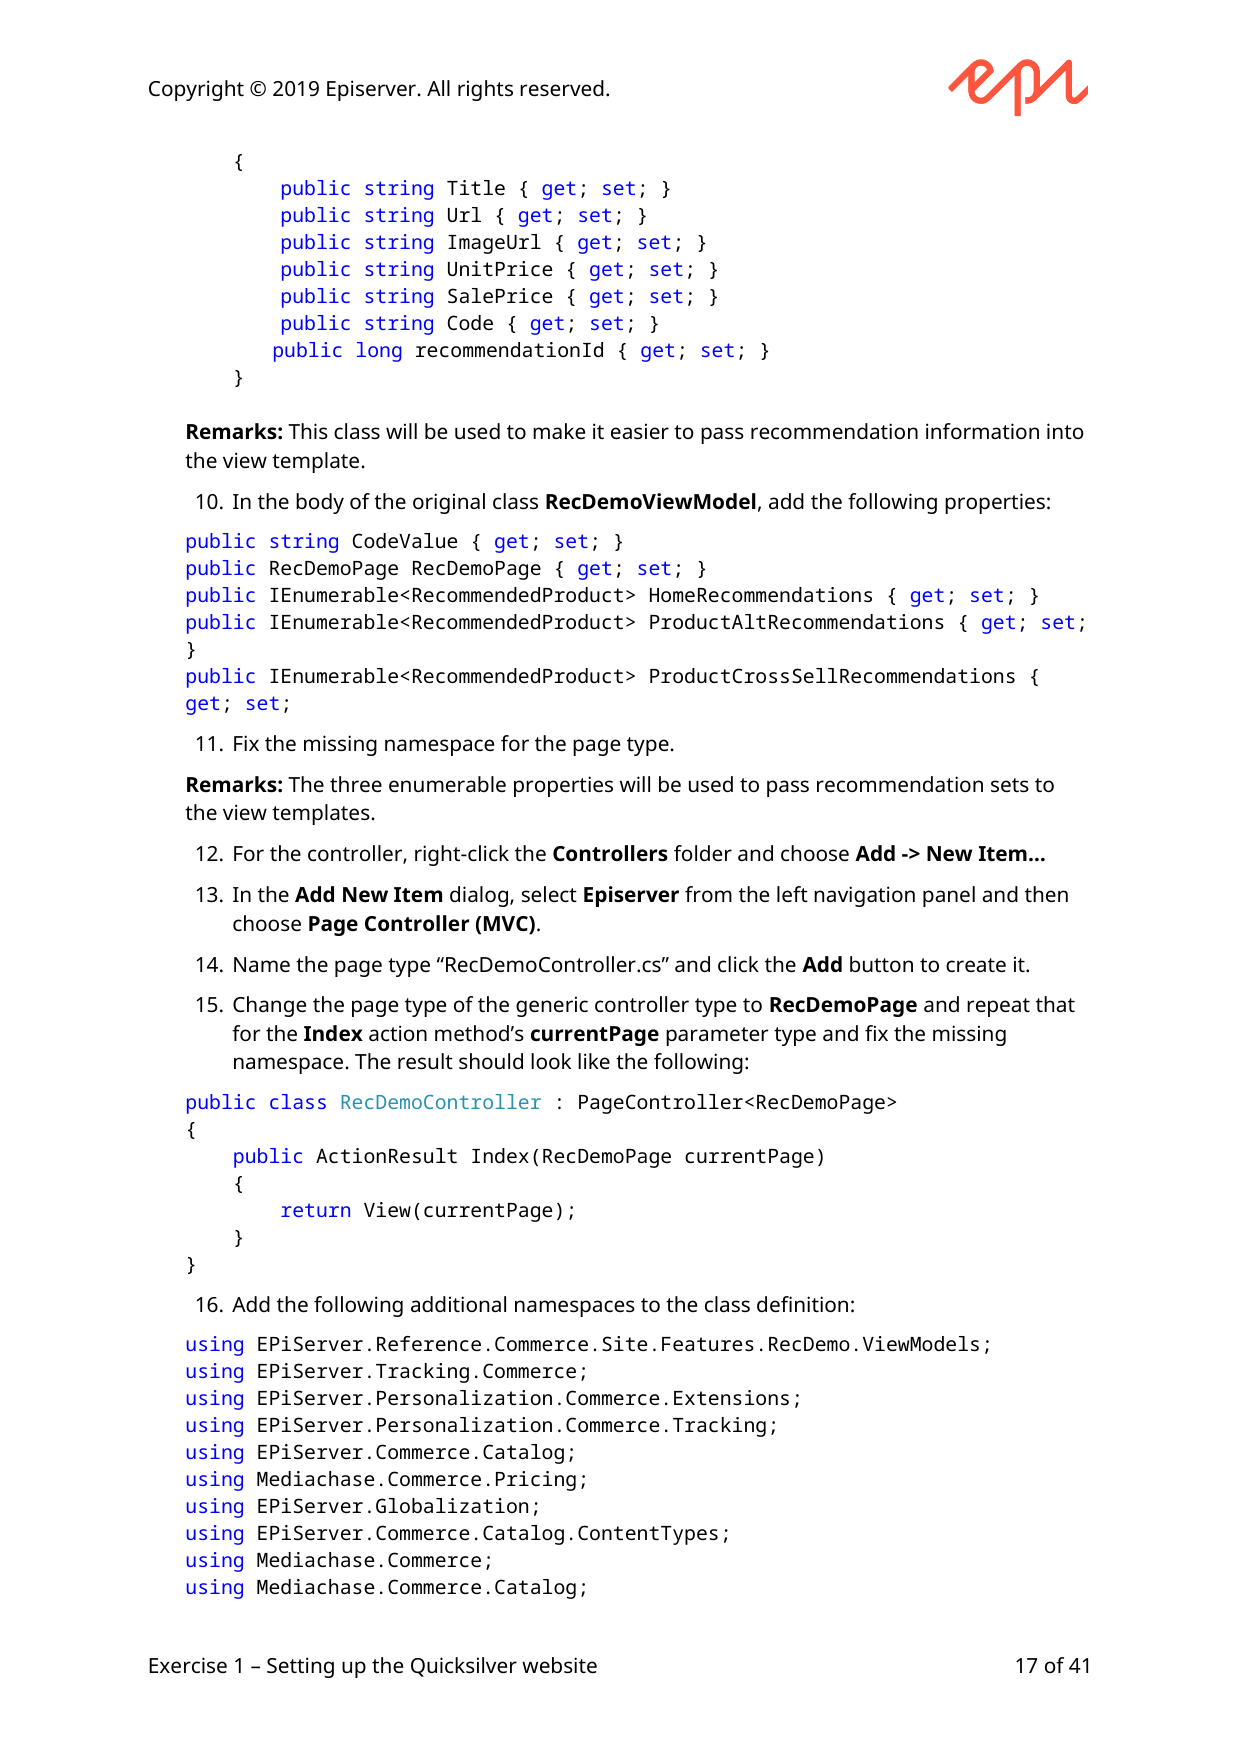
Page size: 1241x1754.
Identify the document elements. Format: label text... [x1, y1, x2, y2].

text public long recommendationId { get; set; } [260, 336, 1093, 363]
text public string ImageUrl { get; set; } [185, 228, 1093, 256]
text using Mediachase.Commerce; [185, 1547, 1093, 1573]
text } [185, 1223, 1093, 1250]
list Change the page type of the generic controller type to RecDemoPage and repeat that for the Index action method’s currentPage parameter type and fix the missing namespace. The result should look like the following: [194, 991, 1093, 1076]
text { [185, 1115, 1093, 1142]
text using Mediachase.Commerce.Pricing; [185, 1466, 1093, 1493]
text public class RecDemoController : PageController<RecDemoPage> [185, 1088, 1093, 1115]
list For the controller, right-click the Controllers folder and choose Add -> New Item… [194, 839, 1093, 868]
text using EPiServer.Personalization.Commerce.Extensions; [185, 1385, 1093, 1412]
text } [185, 1250, 1093, 1277]
text public string Code { get; set; } [185, 309, 1093, 336]
text public ActionResult Index(RecDemoPage currentPage) [185, 1142, 1093, 1169]
picture [947, 59, 1088, 116]
text using EPiServer.Commerce.Catalog.ContentTypes; [185, 1519, 1093, 1547]
text public IEnumerable<RecommendedProduct> ProductAltRecommendations { get; set; } [185, 609, 1093, 663]
text public string SalePrice { get; set; } [185, 282, 1093, 309]
list Add the following additional namespaces to the class definition: [194, 1290, 1093, 1318]
list Fix the missing namespace for the page type. [194, 729, 1093, 757]
text using EPiServer.Commerce.Catalog; [185, 1439, 1093, 1466]
text using Mediachase.Commerce.Catalog; [185, 1573, 1093, 1601]
text using EPiServer.Globalization; [185, 1493, 1093, 1519]
text using EPiServer.Tracking.Commerce; [185, 1358, 1093, 1385]
text public string Url { get; set; } [185, 202, 1093, 228]
text } Remarks: This class will be used to make it easier to pass recommendation information into the view template. [185, 363, 1093, 474]
list Name the page type “RecDemoController.cs” and click the Add button to create it. [194, 950, 1093, 978]
text return View(currentPage); [185, 1196, 1093, 1223]
list In the body of the original class RecDemoViewModel, add the following properties: [194, 487, 1093, 515]
text Remarks: The three enumerable properties will be used to pass recommendation sets to the view templates. [185, 770, 1093, 827]
text public IEnumerable<RecommendedProduct> HomeRecommendations { get; set; } [185, 582, 1093, 609]
text { [185, 148, 1093, 174]
text public string UnitPrice { get; set; } [185, 256, 1093, 282]
text public string Title { get; set; } [185, 174, 1093, 202]
text public IEnumerable<RecommendedProduct> ProductCrossSellRecommendations { get; set; [185, 663, 1093, 717]
text public string CodeValue { get; set; } [185, 528, 1093, 555]
text using EPiServer.Reference.Commerce.Site.Features.RecDemo.ViewModels; [185, 1331, 1093, 1358]
text using EPiServer.Personalization.Commerce.Tracking; [185, 1412, 1093, 1439]
list In the Add New Item dialog, select Episerver from the left navigation panel and then choose Page Controller (MVC). [194, 880, 1093, 937]
text public RecDemoPage RecDemoPage { get; set; } [185, 555, 1093, 582]
text { [185, 1169, 1093, 1196]
